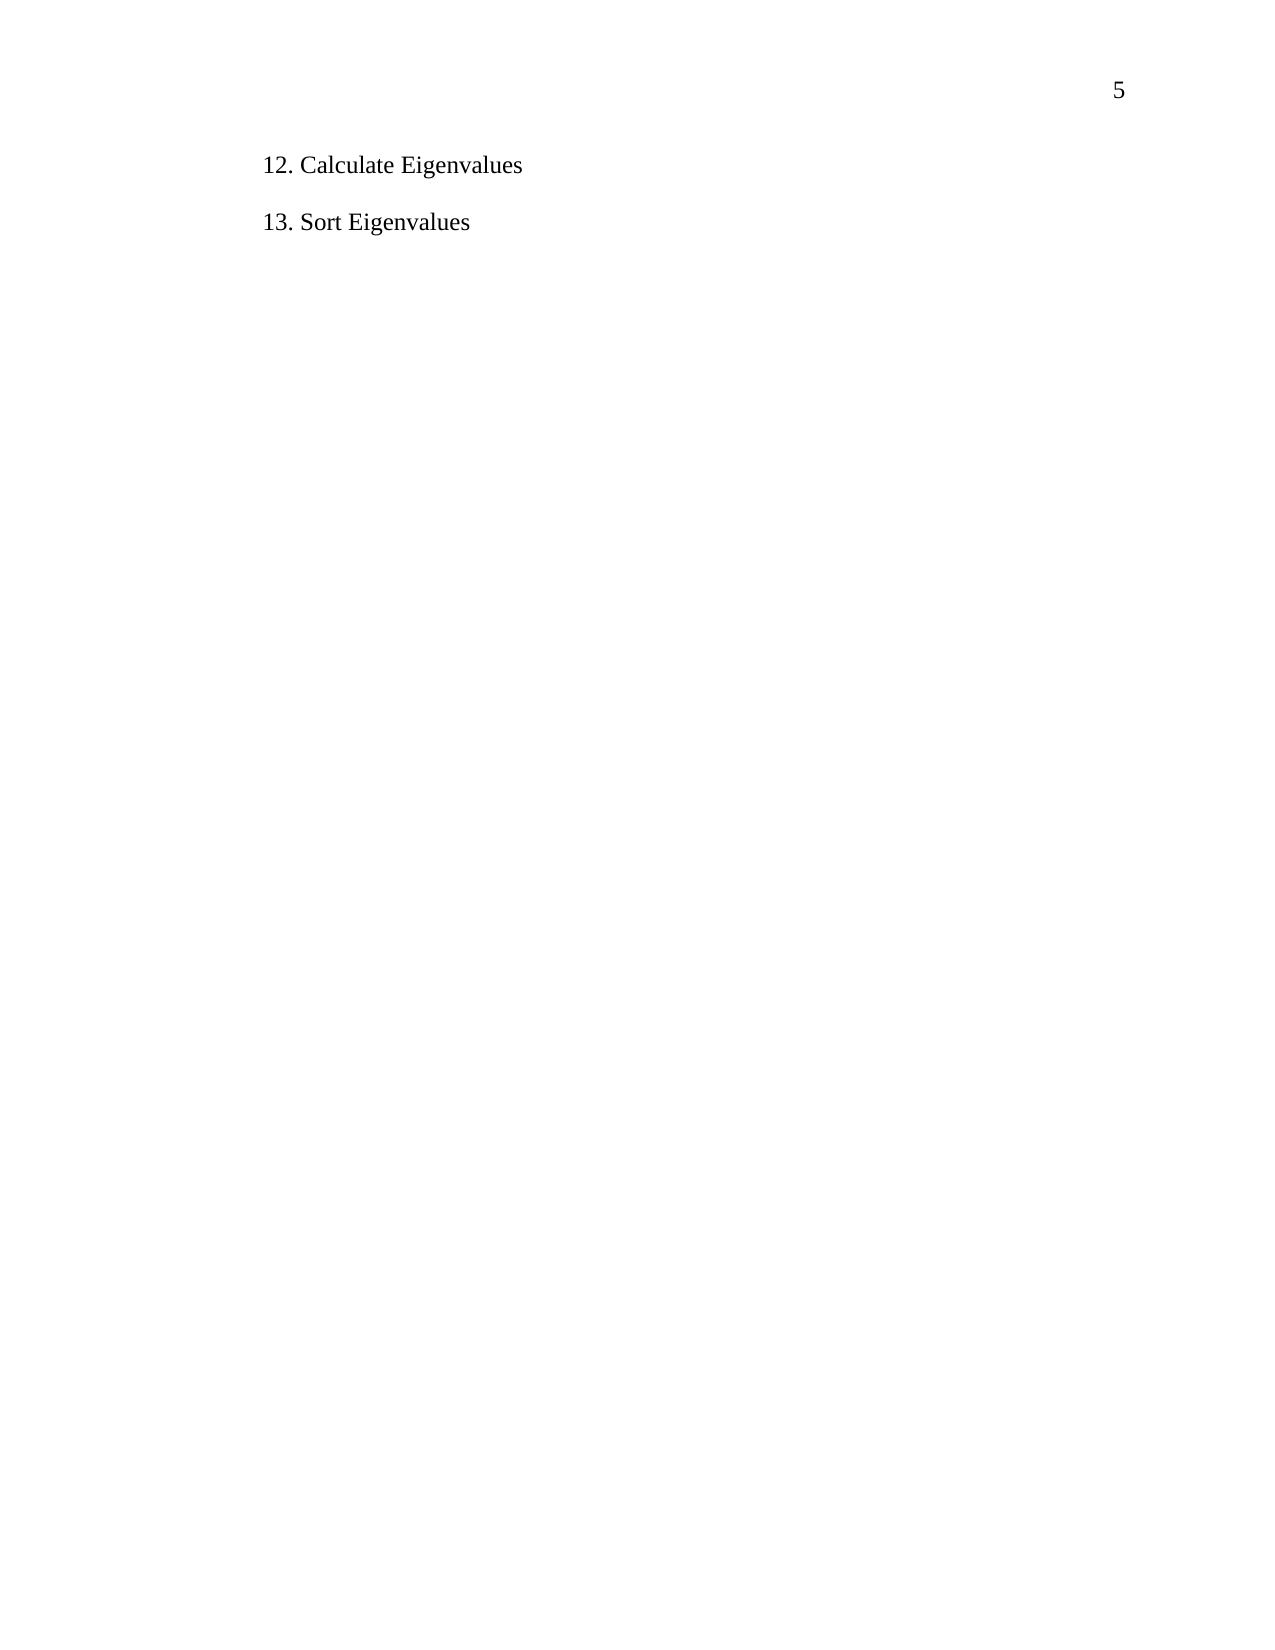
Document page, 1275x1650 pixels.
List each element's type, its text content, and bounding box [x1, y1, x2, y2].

list Calculate Eigenvalues [262, 150, 1125, 179]
list Sort Eigenvalues [262, 207, 1125, 236]
